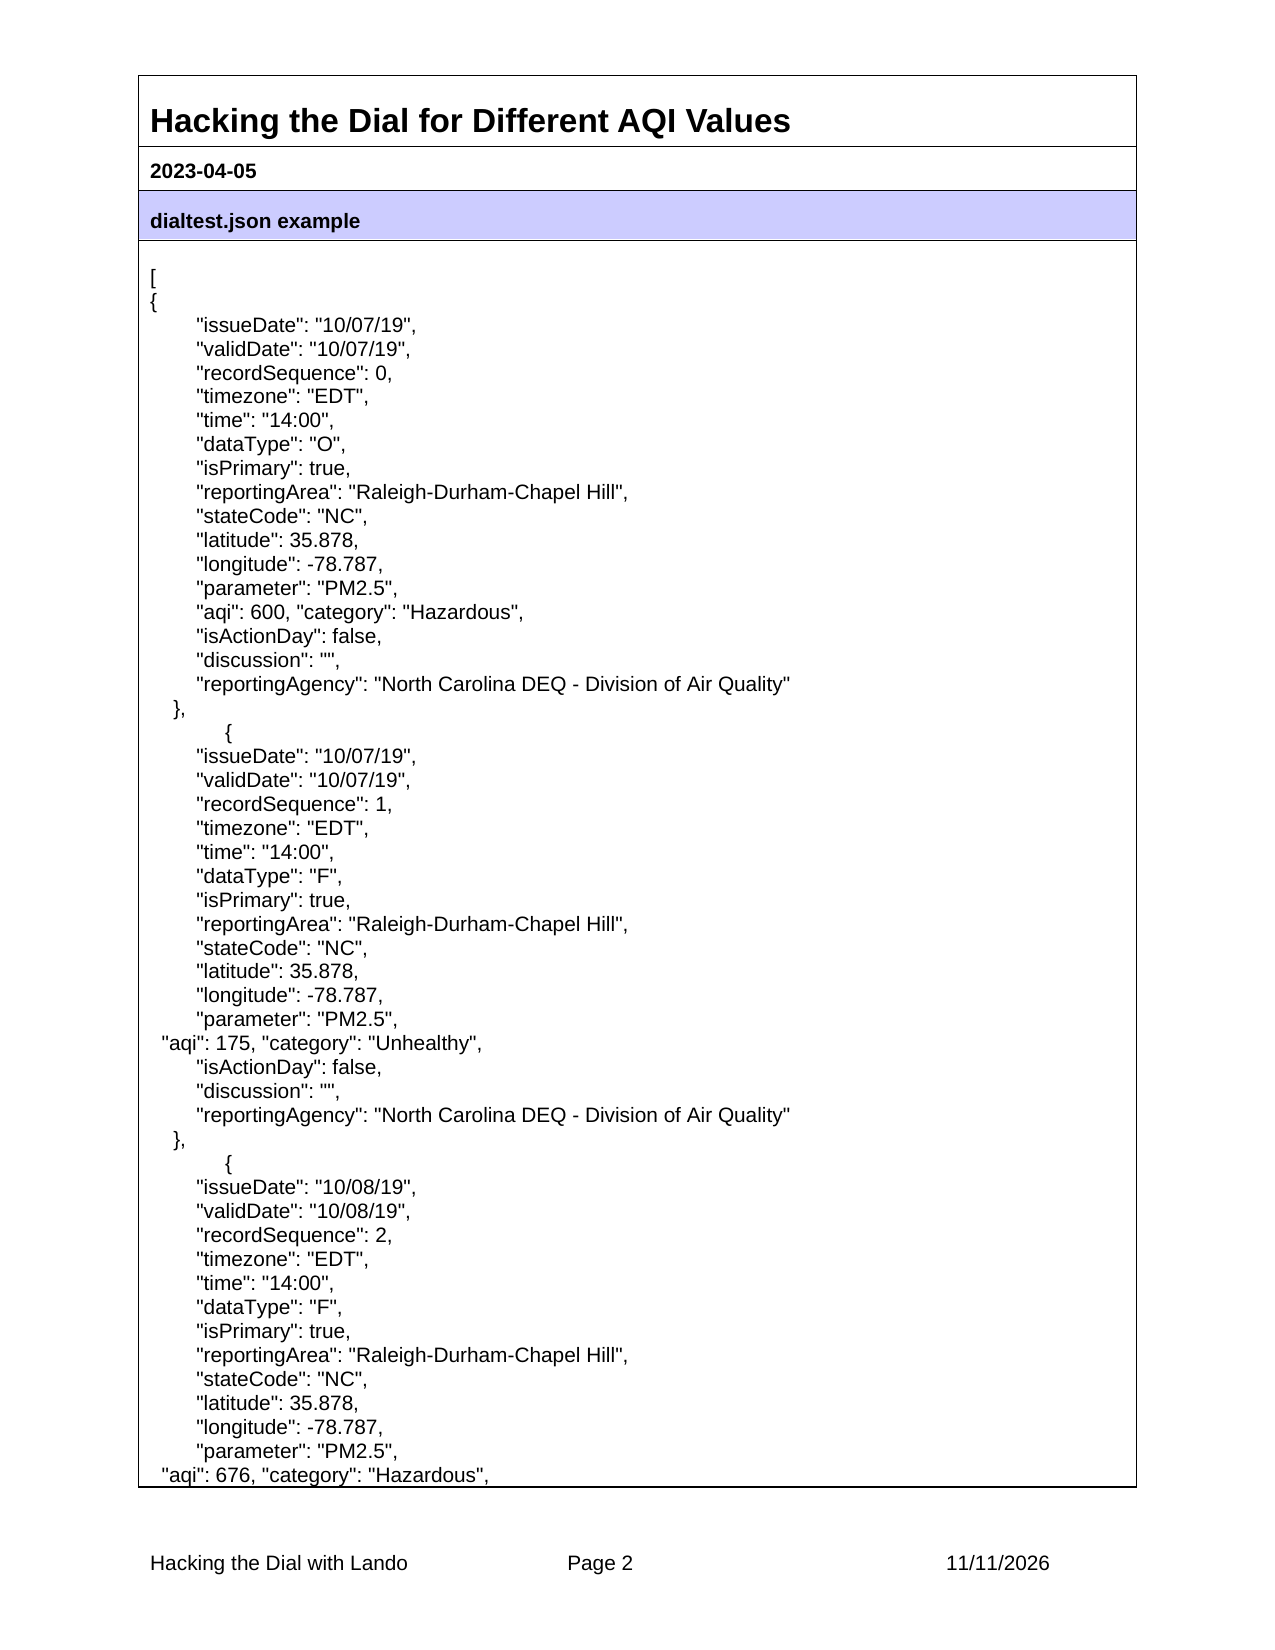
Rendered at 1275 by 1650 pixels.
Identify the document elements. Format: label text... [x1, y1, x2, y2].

table_cell 2023-04-05 [139, 147, 1136, 189]
table_cell dialtest.json example [139, 191, 1136, 239]
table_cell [139, 241, 1136, 1486]
table_header Hacking the Dial for Different AQI Values [139, 76, 1136, 146]
